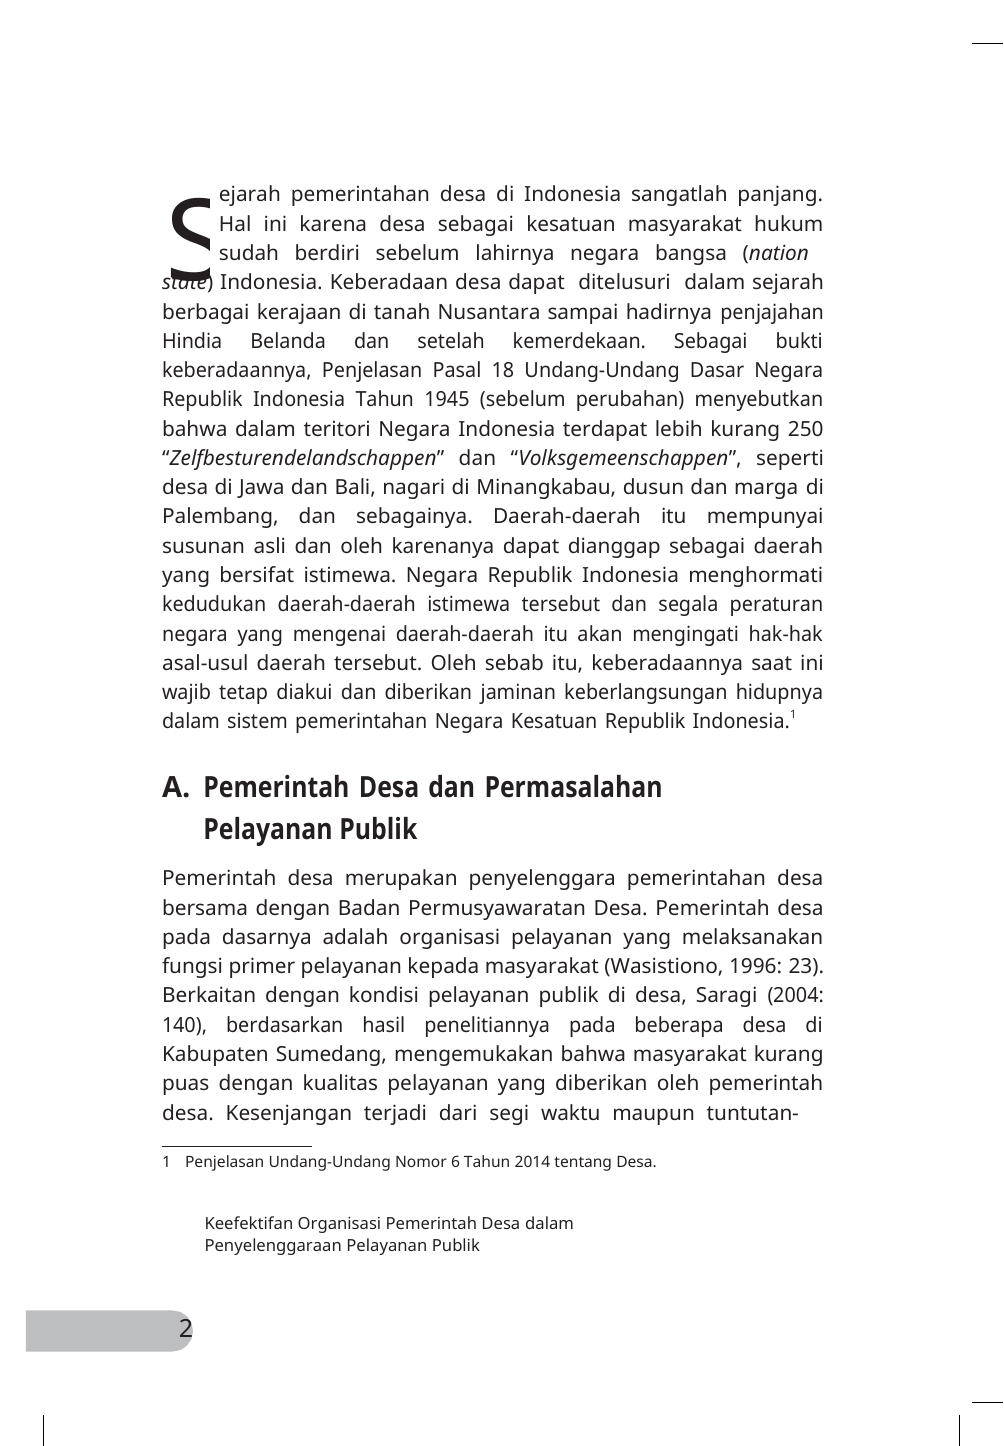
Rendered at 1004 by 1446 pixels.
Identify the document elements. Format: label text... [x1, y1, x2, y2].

subtitle Pemerintah Desa dan Permasalahan Pelayanan Publik [162, 766, 666, 848]
text ejarah pemerintahan desa di Indonesia sangatlah panjang. Hal ini karena desa sebagai kesatuan masyarakat hukum sudah berdiri sebelum lahirnya negara bangsa (nation [219, 179, 824, 267]
text state) Indonesia. Keberadaan desa dapat ditelusuri dalam sejarah berbagai kerajaan di tanah Nusantara sampai hadirnya penjajahan Hindia Belanda dan setelah kemerdekaan. Sebagai bukti keberadaannya, Penjelasan Pasal 18 Undang-Undang Dasar Negara Republik Indonesia Tahun 1945 (sebelum perubahan) menyebutkan bahwa dalam teritori Negara Indonesia terdapat lebih kurang 250 “Zelfbesturendelandschappen” dan “Volksgemeenschappen”, seperti desa di Jawa dan Bali, nagari di Minangkabau, dusun dan marga di Palembang, dan sebagainya. Daerah-daerah itu mempunyai susunan asli dan oleh karenanya dapat dianggap sebagai daerah yang bersifat istimewa. Negara Republik Indonesia menghormati kedudukan daerah-daerah istimewa tersebut dan segala peraturan negara yang mengenai daerah-daerah itu akan mengingati hak-hak asal-usul daerah tersebut. Oleh sebab itu, keberadaannya saat ini wajib tetap diakui dan diberikan jaminan keberlangsungan hidupnya dalam sistem pemerintahan Negara Kesatuan Republik Indonesia.1 [162, 267, 824, 735]
text 1 Penjelasan Undang-Undang Nomor 6 Tahun 2014 tentang Desa. [162, 1143, 863, 1172]
text Pemerintah desa merupakan penyelenggara pemerintahan desa bersama dengan Badan Permusyawaratan Desa. Pemerintah desa pada dasarnya adalah organisasi pelayanan yang melaksanakan fungsi primer pelayanan kepada masyarakat (Wasistiono, 1996: 23). Berkaitan dengan kondisi pelayanan publik di desa, Saragi (2004: 140), berdasarkan hasil penelitiannya pada beberapa desa di Kabupaten Sumedang, mengemukakan bahwa masyarakat kurang puas dengan kualitas pelayanan yang diberikan oleh pemerintah desa. Kesenjangan terjadi dari segi waktu maupun tuntutan- [162, 863, 824, 1126]
text Keefektifan Organisasi Pemerintah Desa dalam Penyelenggaraan Pelayanan Publik [204, 1212, 580, 1256]
